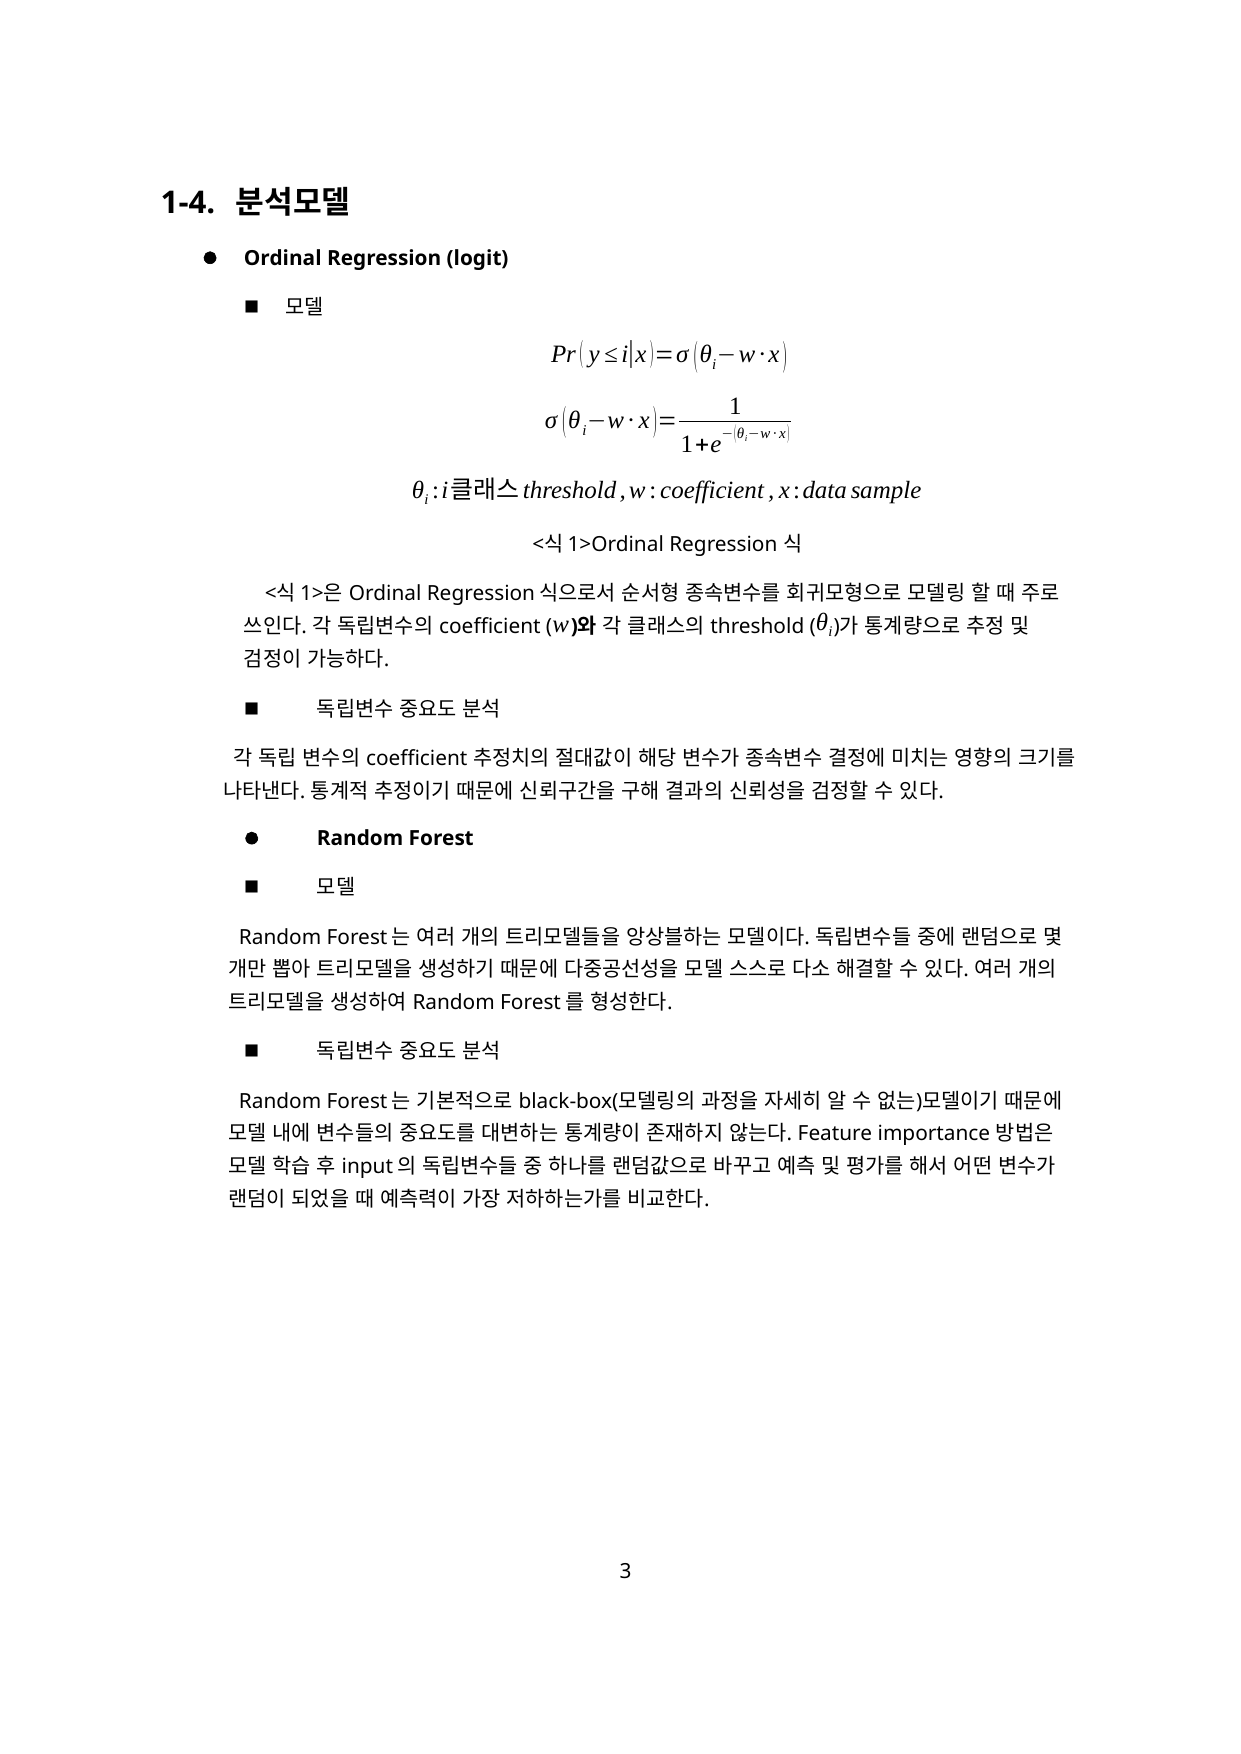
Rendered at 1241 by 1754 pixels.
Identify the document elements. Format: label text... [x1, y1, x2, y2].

text 각 독립 변수의 coefficient 추정치의 절대값이 해당 변수가 종속변수 결정에 미치는 영향의 크기를 나타낸다. 통계적 추정이기 때문에 신뢰구간을 구해 결과의 신뢰성을 검정할 수 있다. [223, 741, 1090, 804]
list <식1>은 Ordinal Regression식으로서 순서형 종속변수를 회귀모형으로 모델링 할 때 주로 쓰인다. 각 독립변수의 coefficient ()와 각 클래스의 threshold ()가 통계량으로 추정 및 검정이 가능하다. [244, 576, 1090, 673]
list 모델 [233, 871, 1090, 901]
list 독립변수 중요도 분석 [233, 1035, 1090, 1065]
text Random Forest는 여러 개의 트리모델들을 앙상블하는 모델이다. 독립변수들 중에 랜덤으로 몇 개만 뽑아 트리모델을 생성하기 때문에 다중공선성을 모델 스스로 다소 해결할 수 있다. 여러 개의 트리모델을 생성하여 Random Forest를 형성한다. [228, 920, 1090, 1016]
list 분석모델 [160, 177, 1090, 223]
list Random Forest [233, 823, 1090, 852]
text Random Forest는 기본적으로 black-box(모델링의 과정을 자세히 알 수 없는)모델이기 때문에 모델 내에 변수들의 중요도를 대변하는 통계량이 존재하지 않는다. Feature importance 방법은 모델 학습 후 input의 독립변수들 중 하나를 랜덤값으로 바꾸고 예측 및 평가를 해서 어떤 변수가 랜덤이 되었을 때 예측력이 가장 저하하는가를 비교한다. [228, 1084, 1090, 1212]
list Ordinal Regression (logit) [202, 243, 1090, 271]
list 모델 [244, 290, 1090, 320]
list 독립변수 중요도 분석 [233, 692, 1090, 722]
text <식1>Ordinal Regression 식 [233, 527, 1090, 557]
